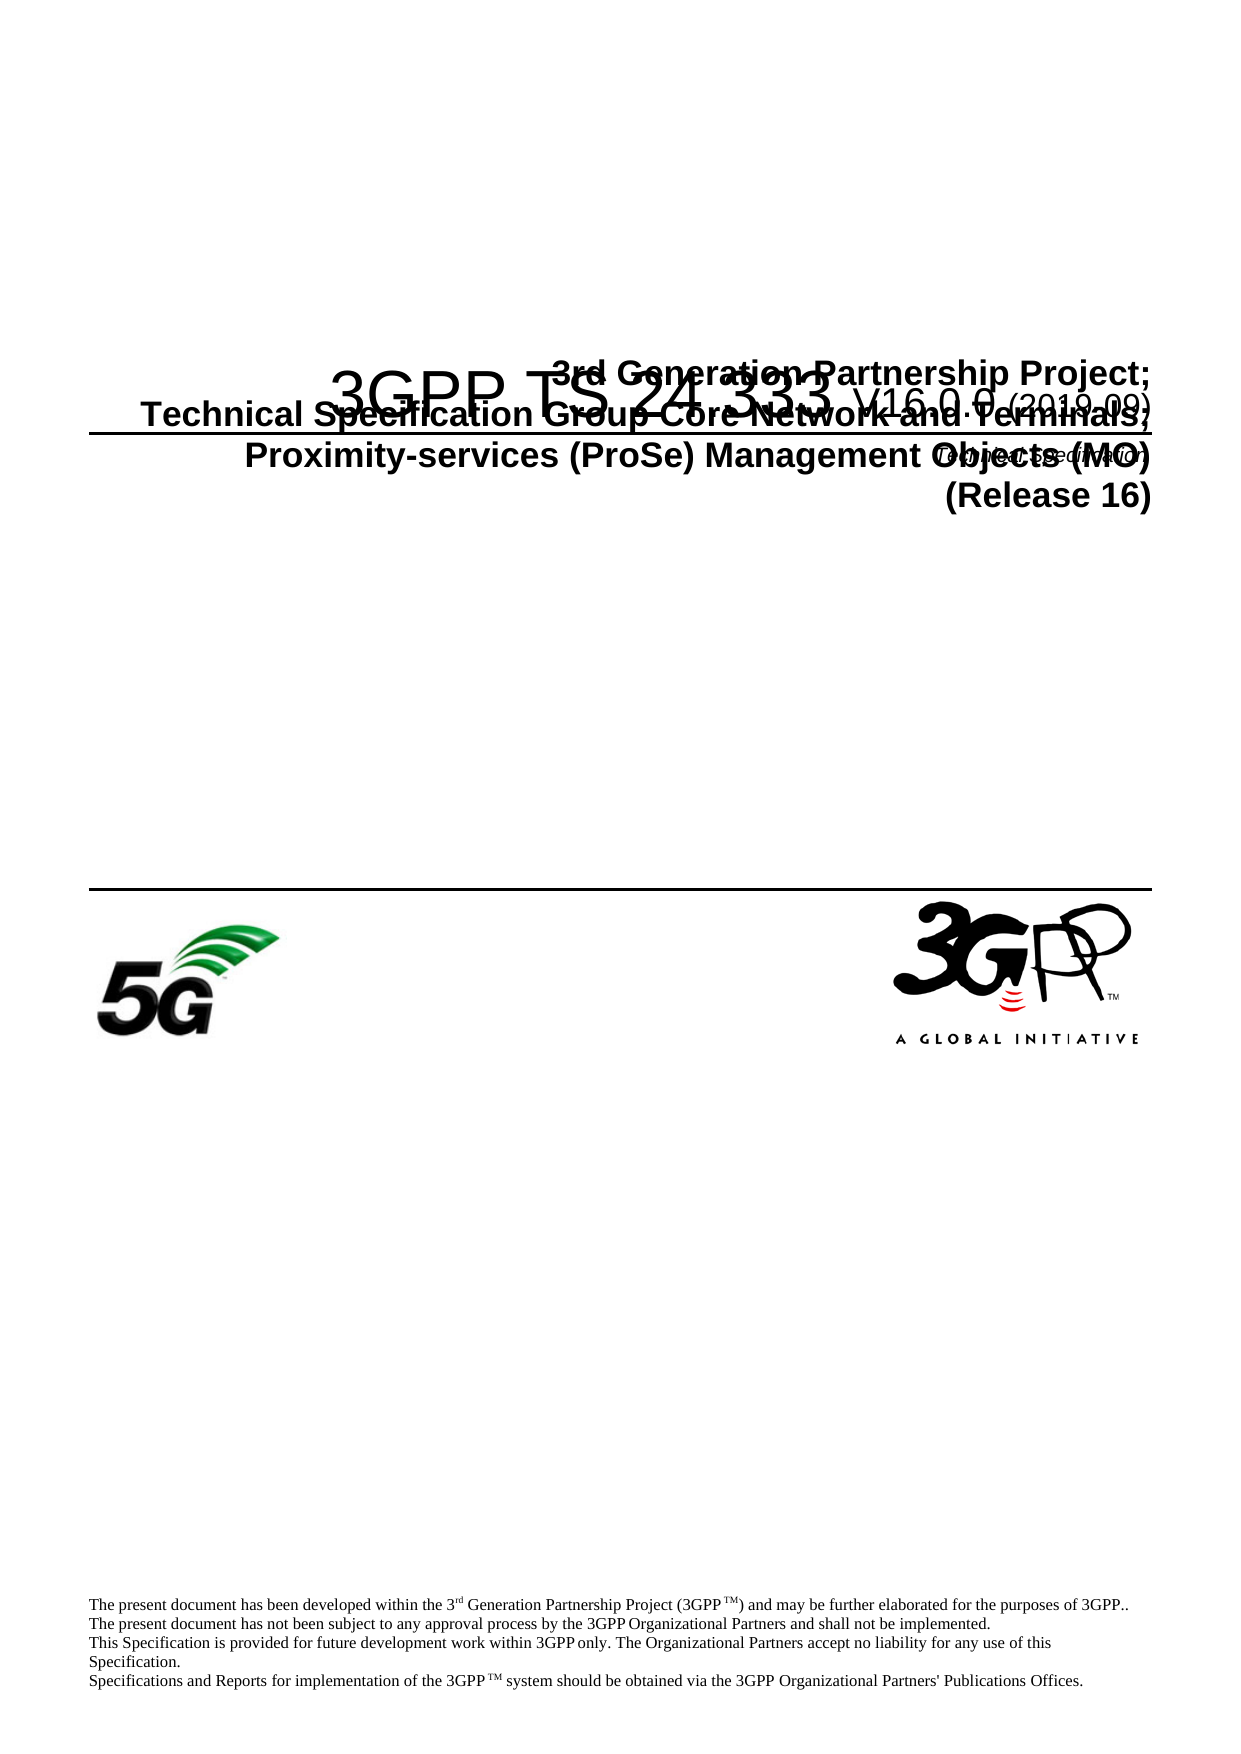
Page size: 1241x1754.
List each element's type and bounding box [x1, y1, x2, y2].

picture [88, 911, 287, 1049]
picture [885, 893, 1152, 1049]
